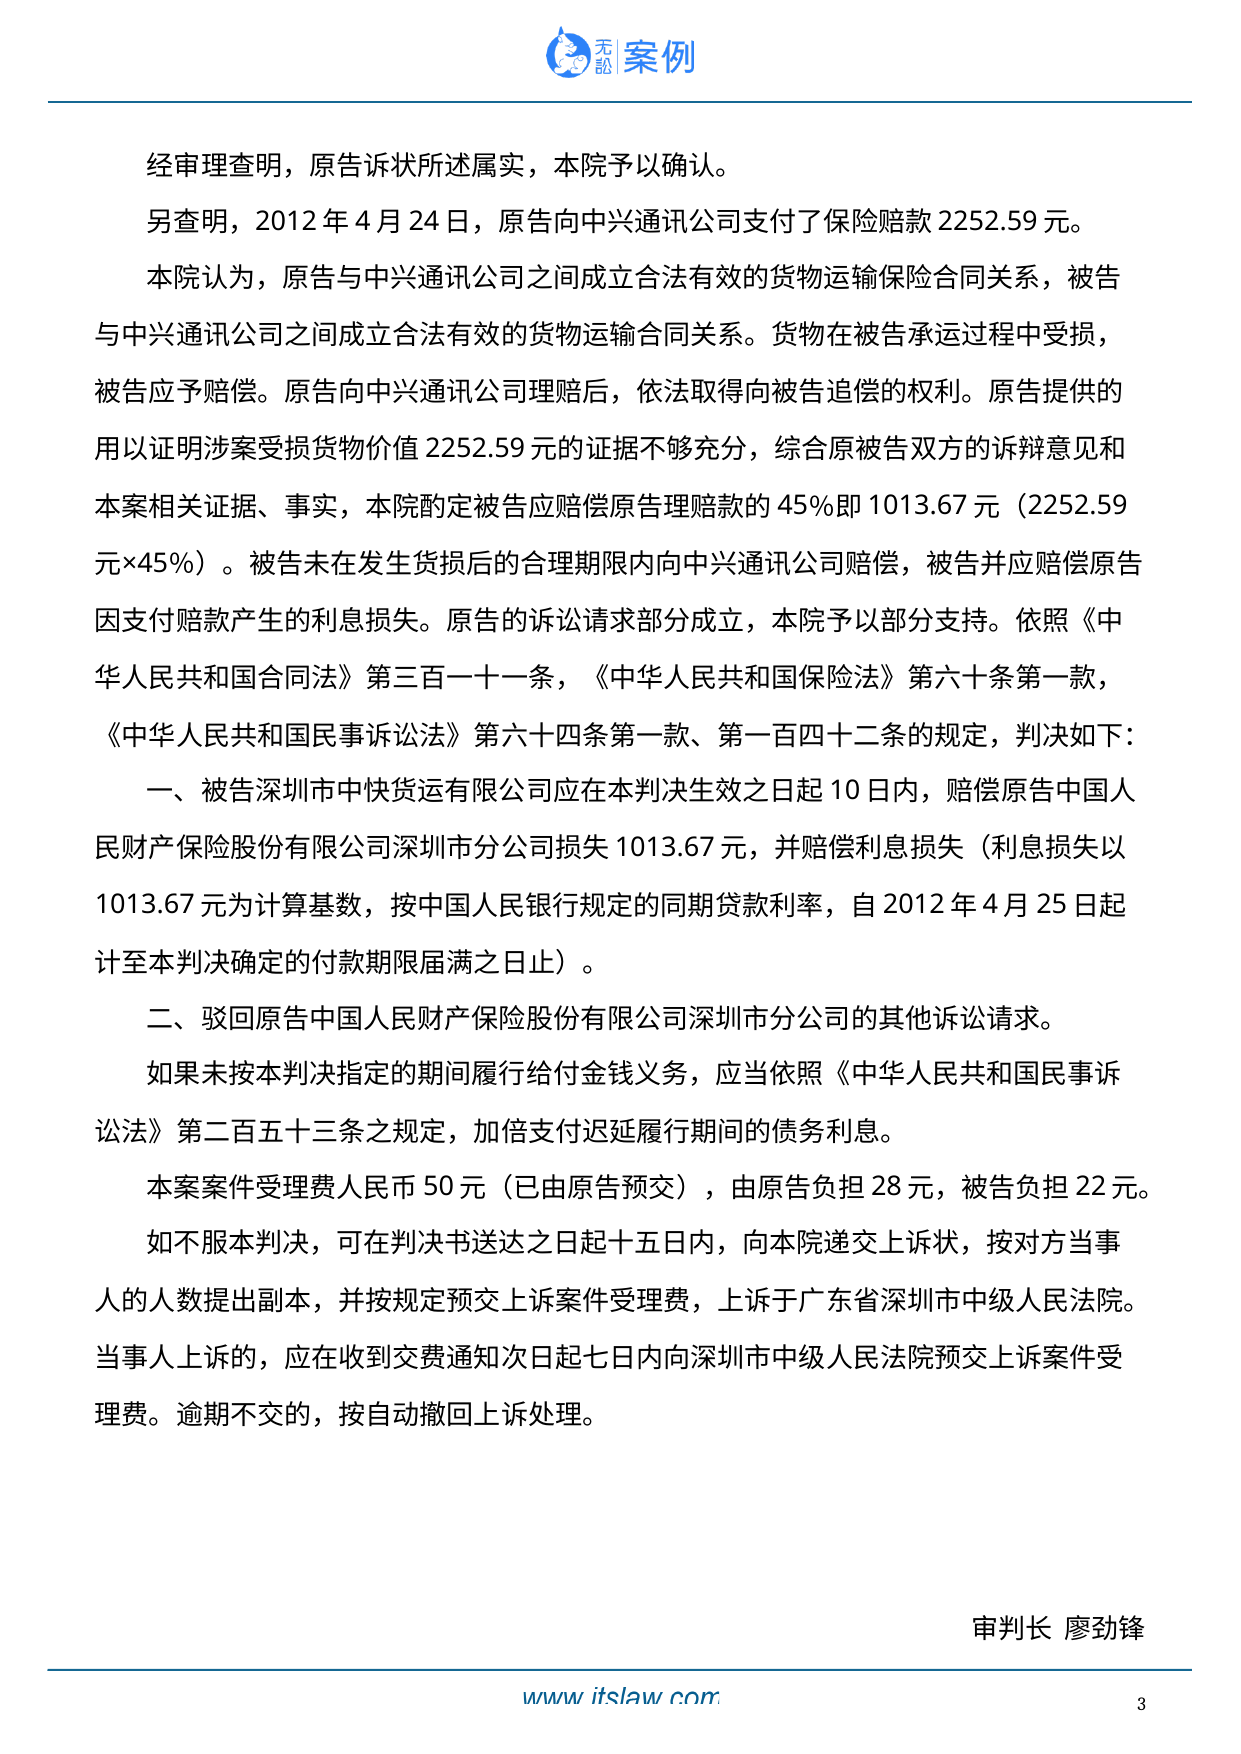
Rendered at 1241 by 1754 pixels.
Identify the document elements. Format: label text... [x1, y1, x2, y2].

picture [546, 26, 694, 78]
text 另查明，2012年4月24日，原告向中兴通讯公司支付了保险赔款2252.59元。 [94, 198, 1146, 242]
text 本院认为，原告与中兴通讯公司之间成立合法有效的货物运输保险合同关系，被告与中兴通讯公司之间成立合法有效的货物运输合同关系。货物在被告承运过程中受损，被告应予赔偿。原告向中兴通讯公司理赔后，依法取得向被告追偿的权利。原告提供的用以证明涉案受损货物价值2252.59元的证据不够充分，综合原被告双方的诉辩意见和本案相关证据、事实，本院酌定被告应赔偿原告理赔款的45％即1013.67元（2252.59元×45％）。被告未在发生货损后的合理期限内向中兴通讯公司赔偿，被告并应赔偿原告因支付赔款产生的利息损失。原告的诉讼请求部分成立，本院予以部分支持。依照《中华人民共和国合同法》第三百一十一条，《中华人民共和国保险法》第六十条第一款，《中华人民共和国民事诉讼法》第六十四条第一款、第一百四十二条的规定，判决如下： [94, 253, 1146, 755]
text 如不服本判决，可在判决书送达之日起十五日内，向本院递交上诉状，按对方当事人的人数提出副本，并按规定预交上诉案件受理费，上诉于广东省深圳市中级人民法院。当事人上诉的，应在收到交费通知次日起七日内向深圳市中级人民法院预交上诉案件受理费。逾期不交的，按自动撤回上诉处理。 [94, 1219, 1146, 1434]
text 二、驳回原告中国人民财产保险股份有限公司深圳市分公司的其他诉讼请求。 [94, 994, 1146, 1038]
text 一、被告深圳市中快货运有限公司应在本判决生效之日起10日内，赔偿原告中国人民财产保险股份有限公司深圳市分公司损失1013.67元，并赔偿利息损失（利息损失以1013.67元为计算基数，按中国人民银行规定的同期贷款利率，自2012年4月25日起计至本判决确定的付款期限届满之日止）。 [94, 767, 1146, 982]
text 如果未按本判决指定的期间履行给付金钱义务，应当依照《中华人民共和国民事诉讼法》第二百五十三条之规定，加倍支付迟延履行期间的债务利息。 [94, 1050, 1146, 1151]
picture [523, 1687, 720, 1704]
text 经审理查明，原告诉状所述属实，本院予以确认。 [94, 85, 1146, 186]
text 本案案件受理费人民币50元（已由原告预交），由原告负担28元，被告负担22元。 [94, 1163, 1146, 1207]
text 审判长 廖劲锋 [94, 1604, 1146, 1648]
